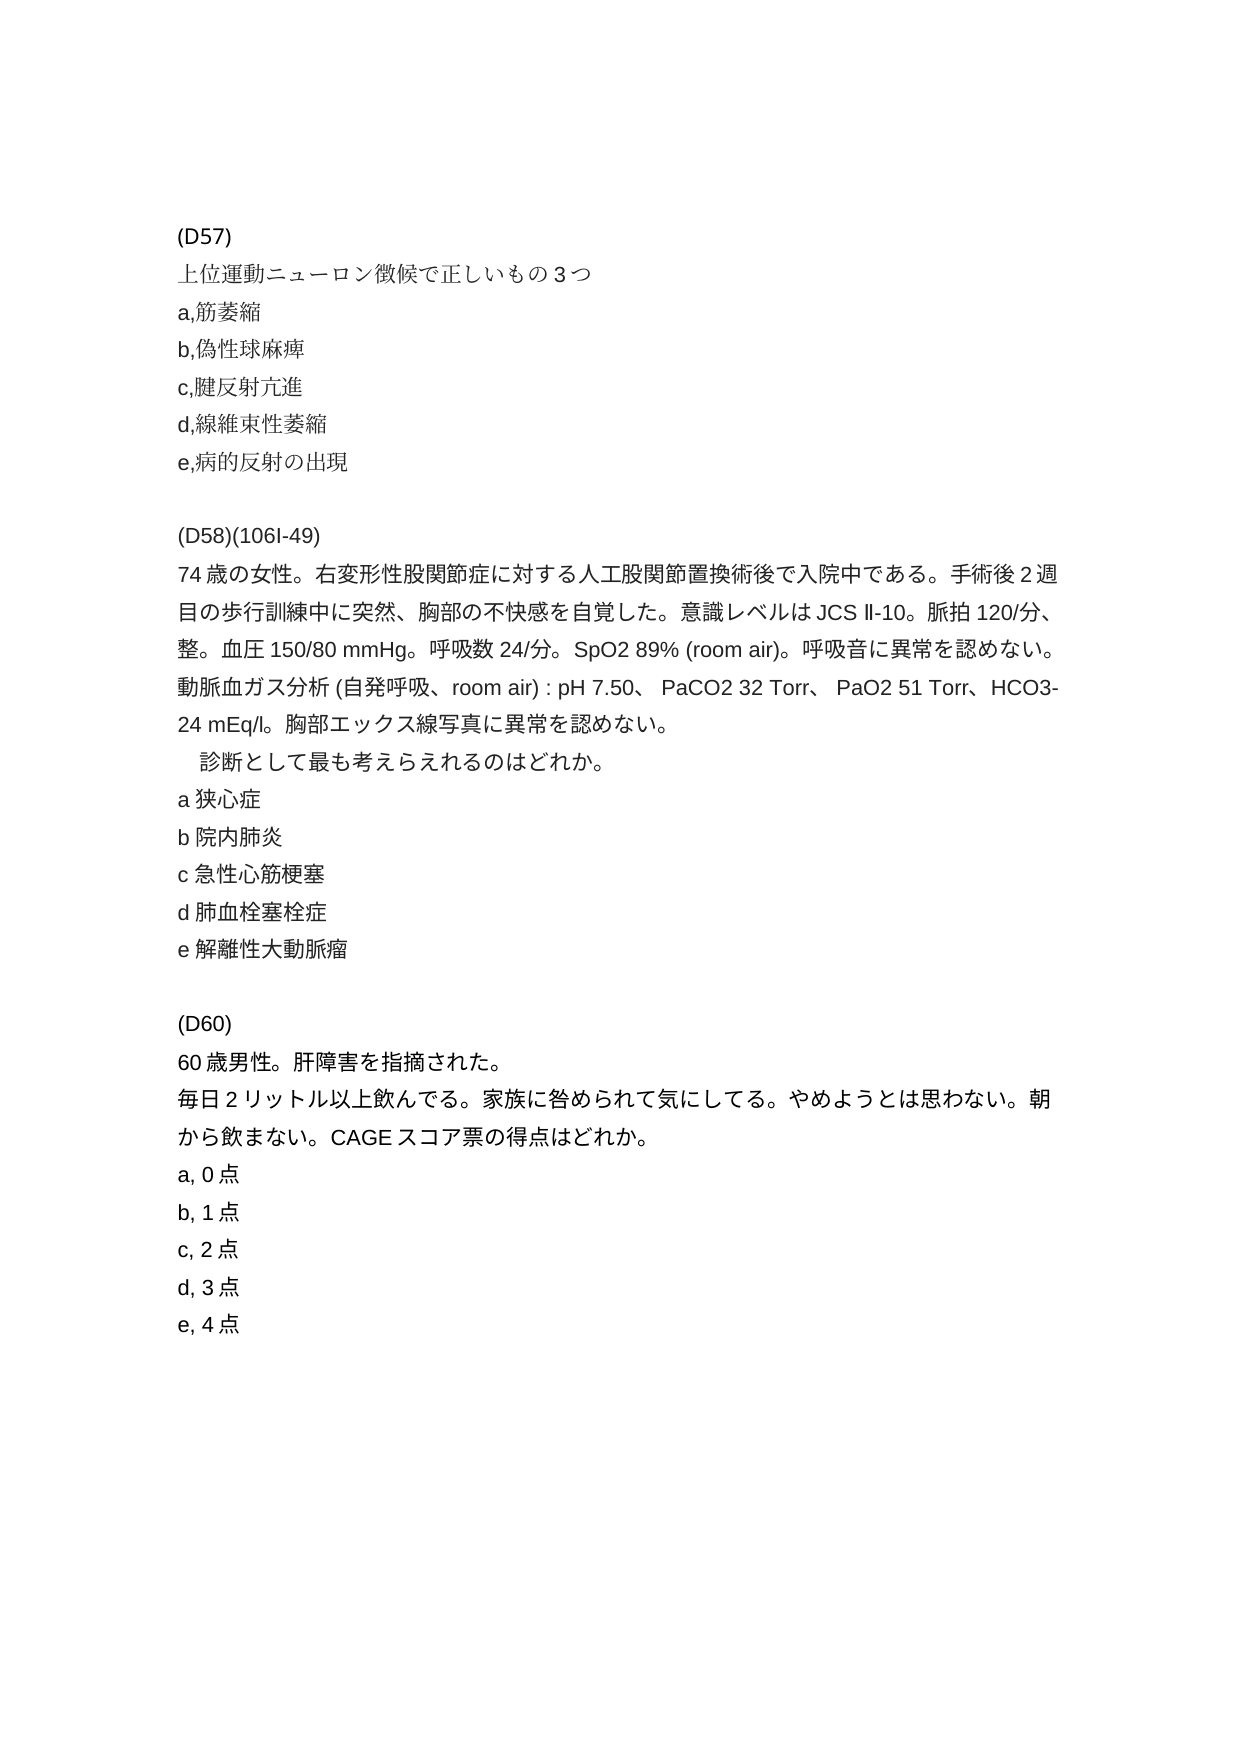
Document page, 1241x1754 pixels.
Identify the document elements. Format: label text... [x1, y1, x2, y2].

text 診断として最も考えらえれるのはどれか。 [177, 742, 1063, 779]
text c, 2点 [177, 1229, 1063, 1267]
text b, 1点 [177, 1192, 1063, 1229]
text (D58)(106I-49) [177, 517, 1063, 554]
text 74歳の女性。右変形性股関節症に対する人工股関節置換術後で入院中である。手術後2週目の歩行訓練中に突然、胸部の不快感を自覚した。意識レベルはJCS Ⅱ-10。脈拍 120/分、整。血圧 150/80 mmHg。呼吸数 24/分。SpO2 89% (room air)。呼吸音に異常を認めない。動脈血ガス分析 (自発呼吸、room air) : pH 7.50、 PaCO2 32 Torr、 PaO2 51 Torr、HCO3- 24 mEq/l。胸部エックス線写真に異常を認めない。 [177, 554, 1063, 742]
text e, 4点 [177, 1304, 1063, 1342]
text a, 0点 [177, 1154, 1063, 1192]
text b 院内肺炎 [177, 817, 1063, 854]
text c 急性心筋梗塞 [177, 854, 1063, 892]
text e 解離性大動脈瘤 [177, 929, 1063, 967]
text d 肺血栓塞栓症 [177, 892, 1063, 929]
text 毎日2リットル以上飲んでる。家族に咎められて気にしてる。やめようとは思わない。朝から飲まない。CAGEスコア票の得点はどれか。 [177, 1079, 1063, 1154]
text 上位運動ニューロン徴候で正しいもの3つ a,筋萎縮 b,偽性球麻痺 c,腱反射亢進 d,線維束性萎縮 e,病的反射の出現 [177, 254, 1063, 479]
text a 狭心症 [177, 779, 1063, 817]
text d, 3点 [177, 1267, 1063, 1304]
text (D57) [177, 217, 1063, 254]
text 60歳男性。肝障害を指摘された。 [177, 1042, 1063, 1079]
text (D60) [177, 1004, 1063, 1042]
